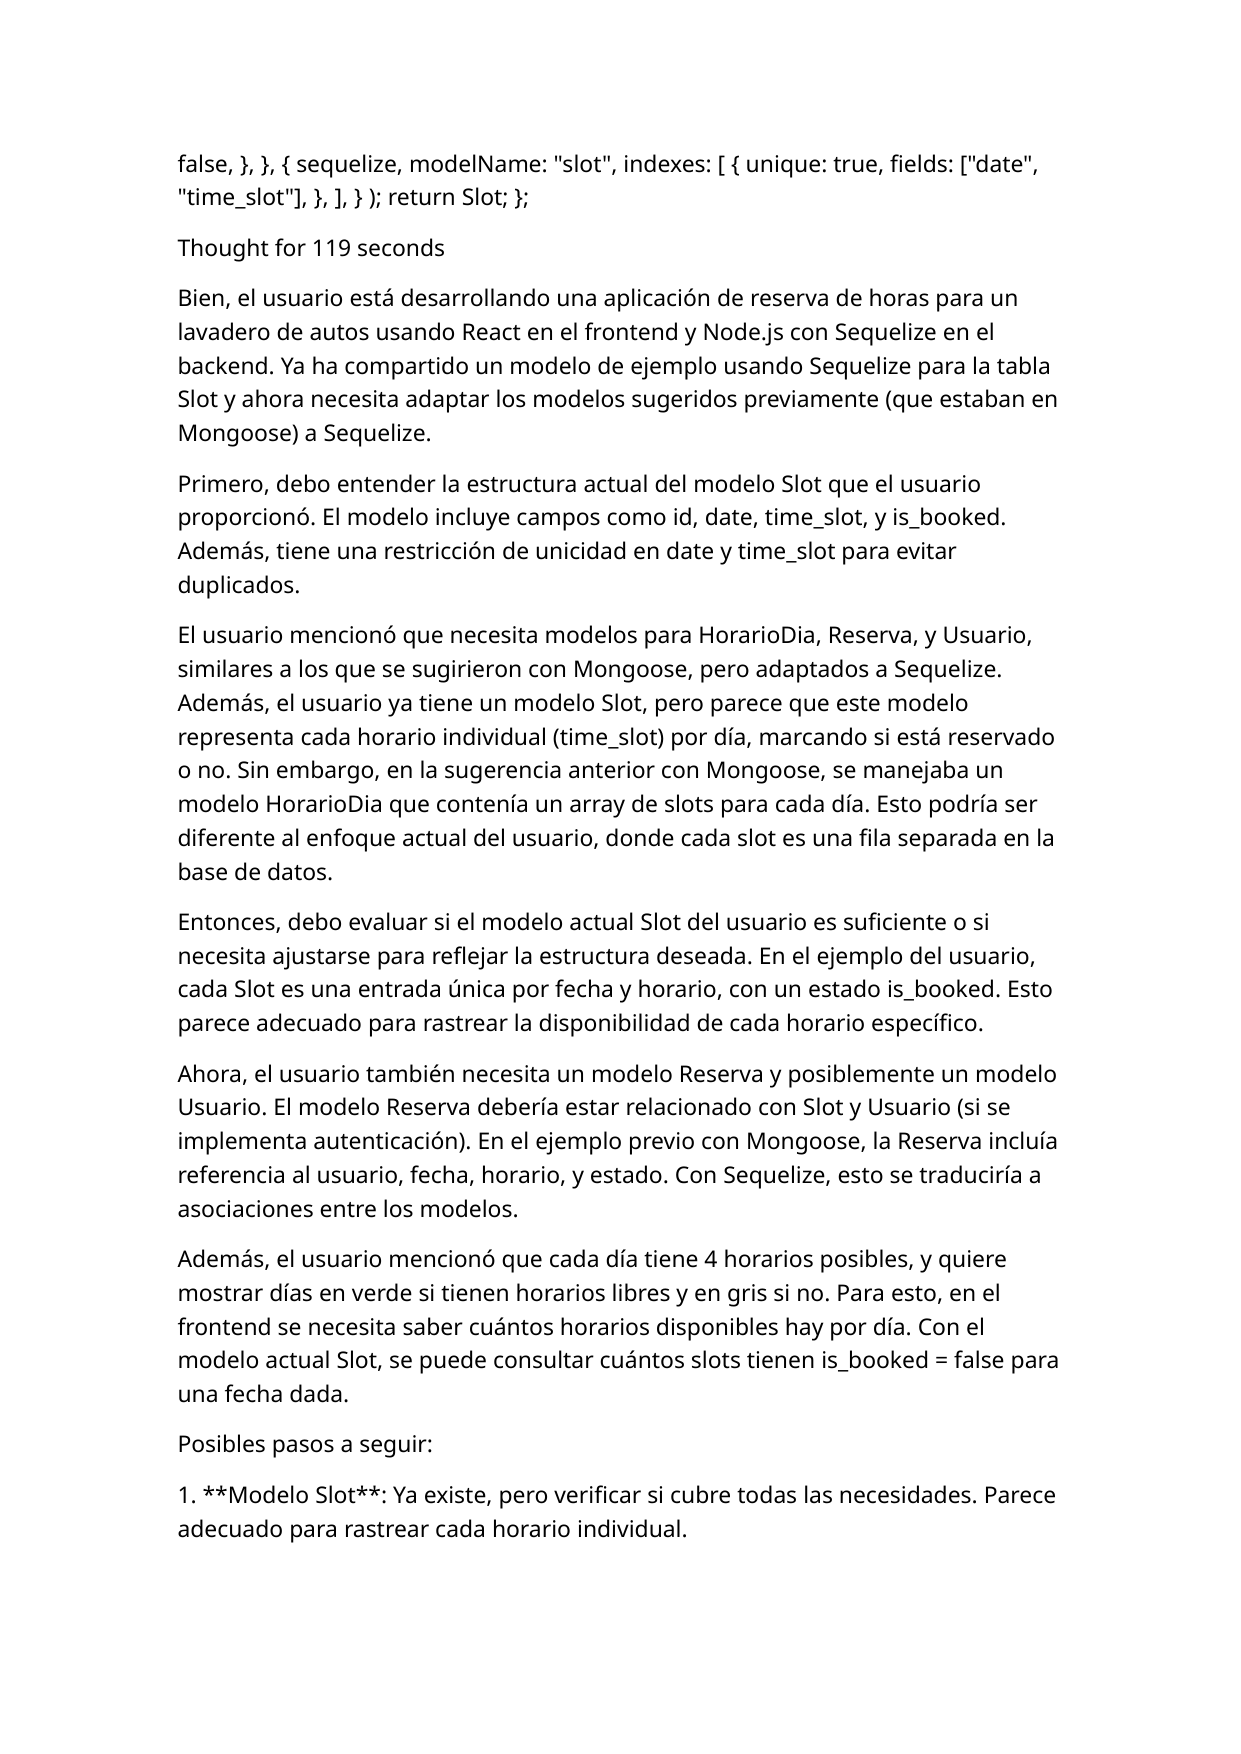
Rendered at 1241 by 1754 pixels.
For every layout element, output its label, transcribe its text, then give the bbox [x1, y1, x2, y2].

text Además, el usuario mencionó que cada día tiene 4 horarios posibles, y quiere mostrar días en verde si tienen horarios libres y en gris si no. Para esto, en el frontend se necesita saber cuántos horarios disponibles hay por día. Con el modelo actual Slot, se puede consultar cuántos slots tienen is_booked = false para una fecha dada. [177, 1243, 1063, 1409]
text Thought for 119 seconds [177, 232, 1063, 263]
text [177, 148, 1063, 213]
text El usuario mencionó que necesita modelos para HorarioDia, Reserva, y Usuario, similares a los que se sugirieron con Mongoose, pero adaptados a Sequelize. Además, el usuario ya tiene un modelo Slot, pero parece que este modelo representa cada horario individual (time_slot) por día, marcando si está reservado o no. Sin embargo, en la sugerencia anterior con Mongoose, se manejaba un modelo HorarioDia que contenía un array de slots para cada día. Esto podría ser diferente al enfoque actual del usuario, donde cada slot es una fila separada en la base de datos. [177, 619, 1063, 887]
text 1. **Modelo Slot**: Ya existe, pero verificar si cubre todas las necesidades. Parece adecuado para rastrear cada horario individual. [177, 1479, 1063, 1544]
text Bien, el usuario está desarrollando una aplicación de reserva de horas para un lavadero de autos usando React en el frontend y Node.js con Sequelize en el backend. Ya ha compartido un modelo de ejemplo usando Sequelize para la tabla Slot y ahora necesita adaptar los modelos sugeridos previamente (que estaban en Mongoose) a Sequelize. [177, 282, 1063, 448]
text Posibles pasos a seguir: [177, 1428, 1063, 1460]
text Ahora, el usuario también necesita un modelo Reserva y posiblemente un modelo Usuario. El modelo Reserva debería estar relacionado con Slot y Usuario (si se implementa autenticación). En el ejemplo previo con Mongoose, la Reserva incluía referencia al usuario, fecha, horario, y estado. Con Sequelize, esto se traduciría a asociaciones entre los modelos. [177, 1058, 1063, 1224]
text Primero, debo entender la estructura actual del modelo Slot que el usuario proporcionó. El modelo incluye campos como id, date, time_slot, y is_booked. Además, tiene una restricción de unicidad en date y time_slot para evitar duplicados. [177, 468, 1063, 600]
text Entonces, debo evaluar si el modelo actual Slot del usuario es suficiente o si necesita ajustarse para reflejar la estructura deseada. En el ejemplo del usuario, cada Slot es una entrada única por fecha y horario, con un estado is_booked. Esto parece adecuado para rastrear la disponibilidad de cada horario específico. [177, 906, 1063, 1038]
